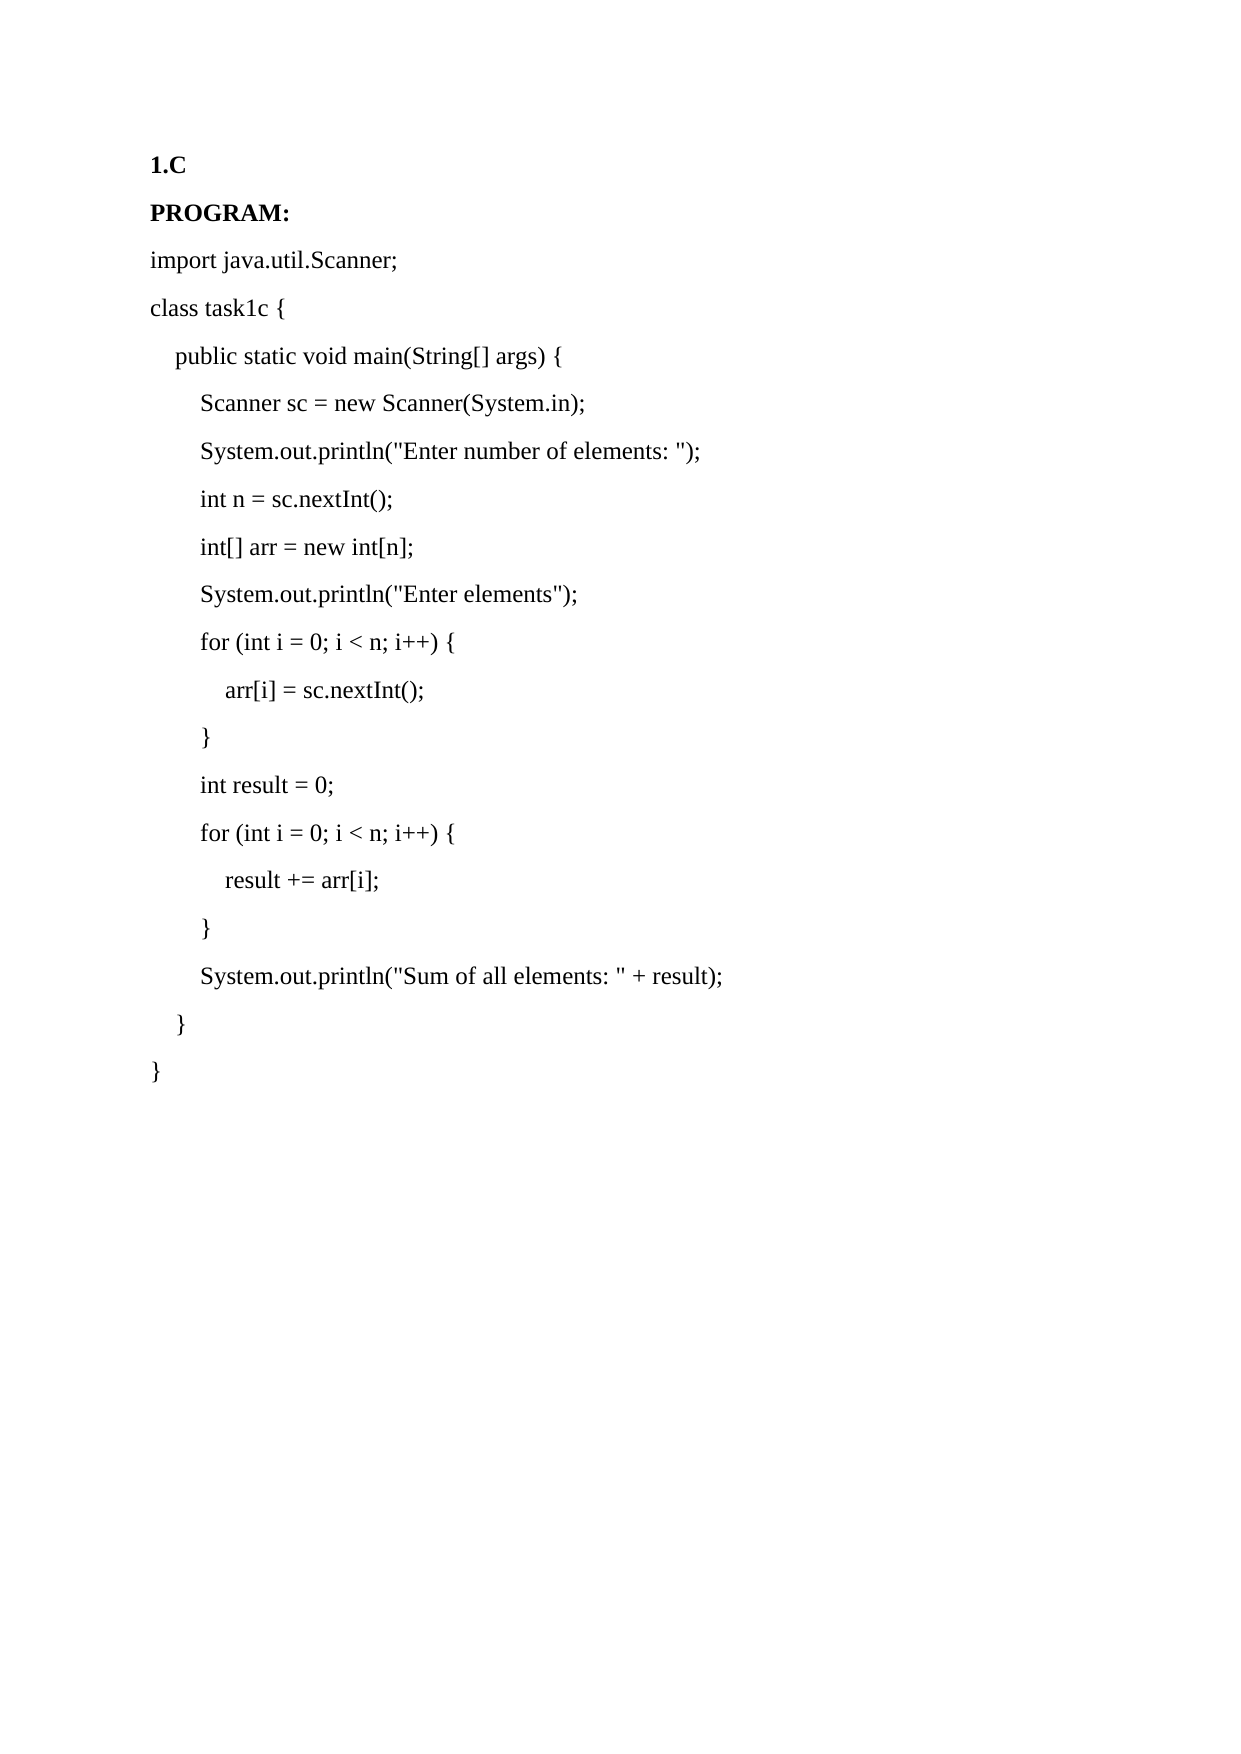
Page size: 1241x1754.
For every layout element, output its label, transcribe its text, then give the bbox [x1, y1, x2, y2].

text } [150, 1009, 1090, 1037]
text arr[i] = sc.nextInt(); [150, 675, 1090, 703]
text int n = sc.nextInt(); [150, 484, 1090, 513]
text } [150, 913, 1090, 942]
text System.out.println("Sum of all elements: " + result); [150, 961, 1090, 990]
text for (int i = 0; i < n; i++) { [150, 627, 1090, 656]
text import java.util.Scanner; [150, 245, 1090, 274]
text class task1c { [150, 293, 1090, 322]
text for (int i = 0; i < n; i++) { [150, 818, 1090, 847]
text PROGRAM: [150, 198, 1090, 226]
text public static void main(String[] args) { [150, 341, 1090, 369]
text } [150, 722, 1090, 751]
text System.out.println("Enter number of elements: "); [150, 436, 1090, 465]
text } [150, 1056, 1090, 1085]
text result += arr[i]; [150, 866, 1090, 894]
text System.out.println("Enter elements"); [150, 579, 1090, 608]
text Scanner sc = new Scanner(System.in); [150, 388, 1090, 417]
text int[] arr = new int[n]; [150, 532, 1090, 560]
text 1.C [150, 150, 1090, 179]
text int result = 0; [150, 770, 1090, 799]
